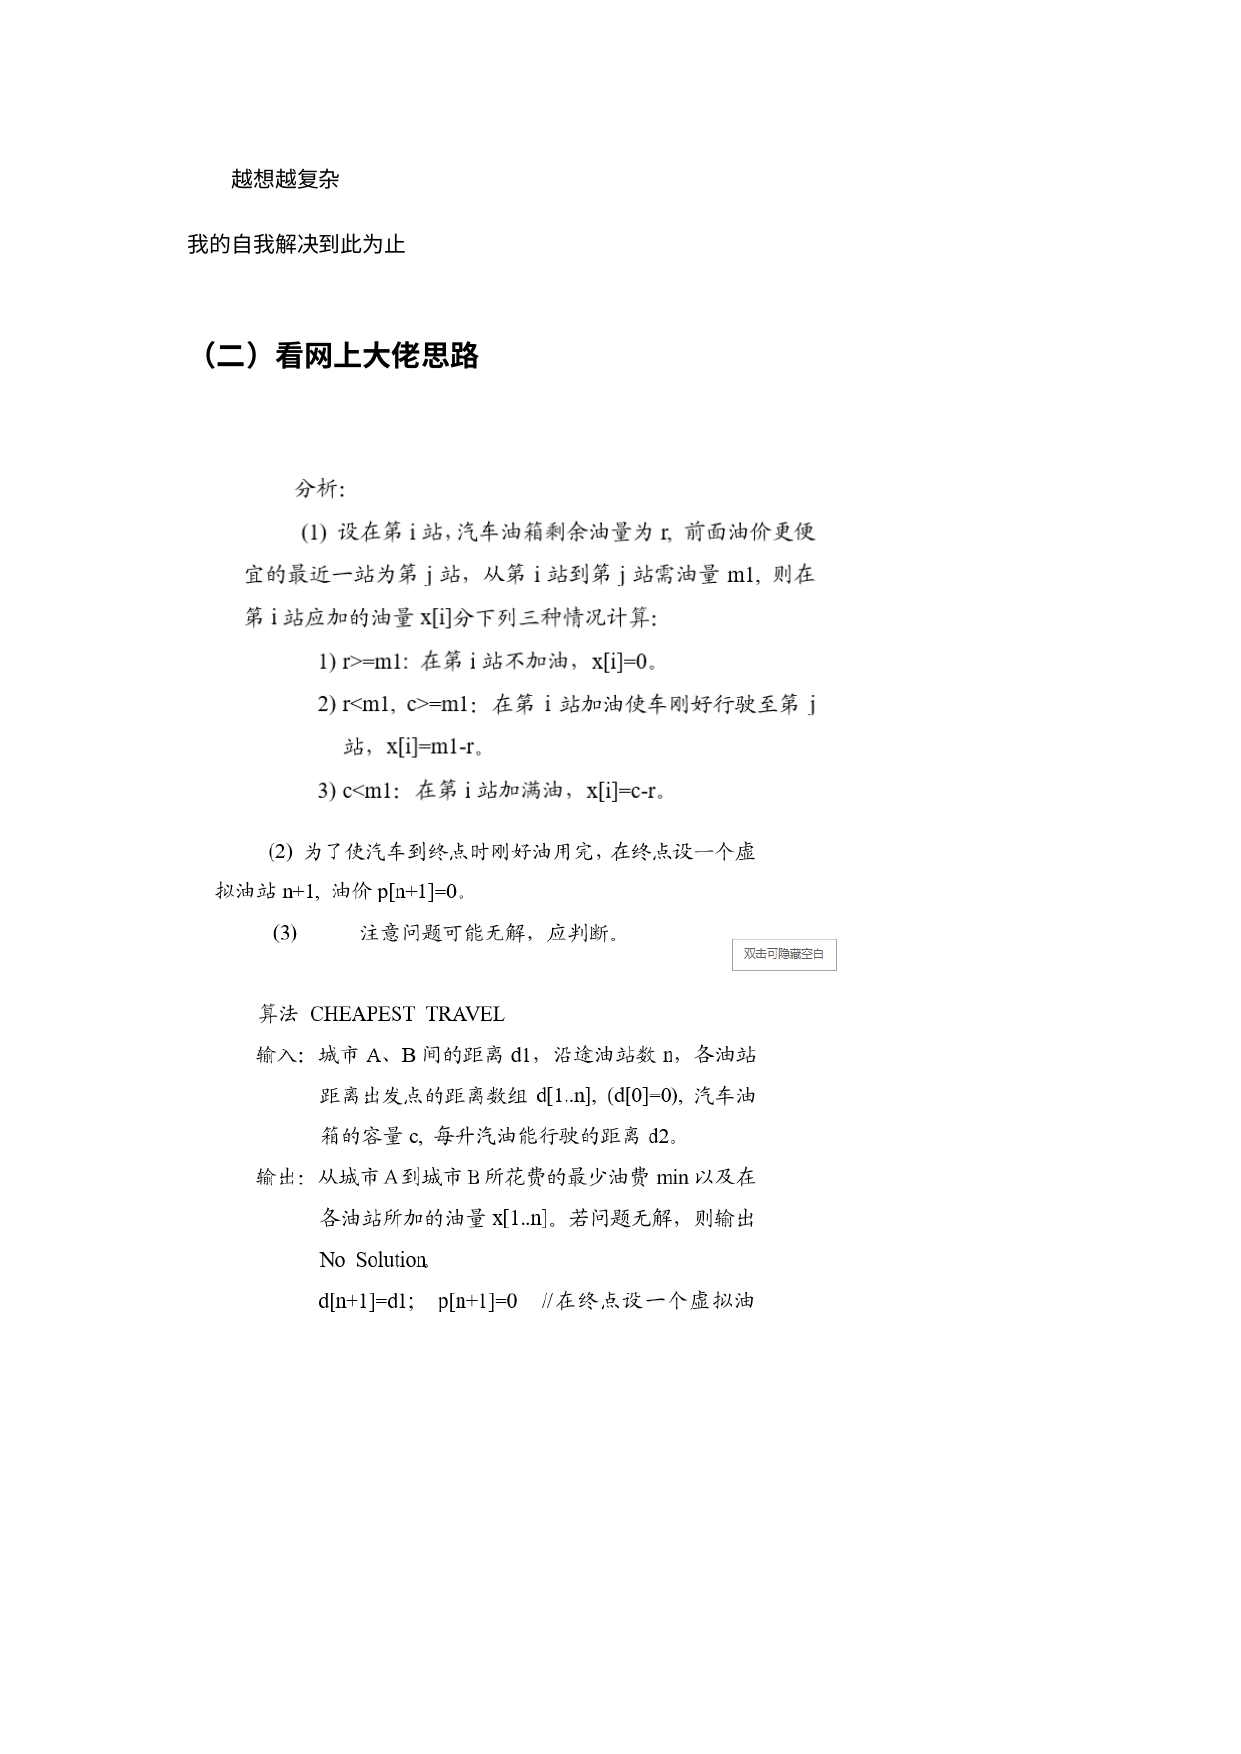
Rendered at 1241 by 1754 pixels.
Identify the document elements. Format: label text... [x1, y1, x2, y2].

picture [187, 830, 840, 1316]
subtitle （二）看网上大佬思路 [187, 321, 1053, 386]
text 越想越复杂 [187, 162, 1053, 194]
picture [231, 472, 864, 814]
text 我的自我解决到此为止 [187, 227, 1053, 259]
